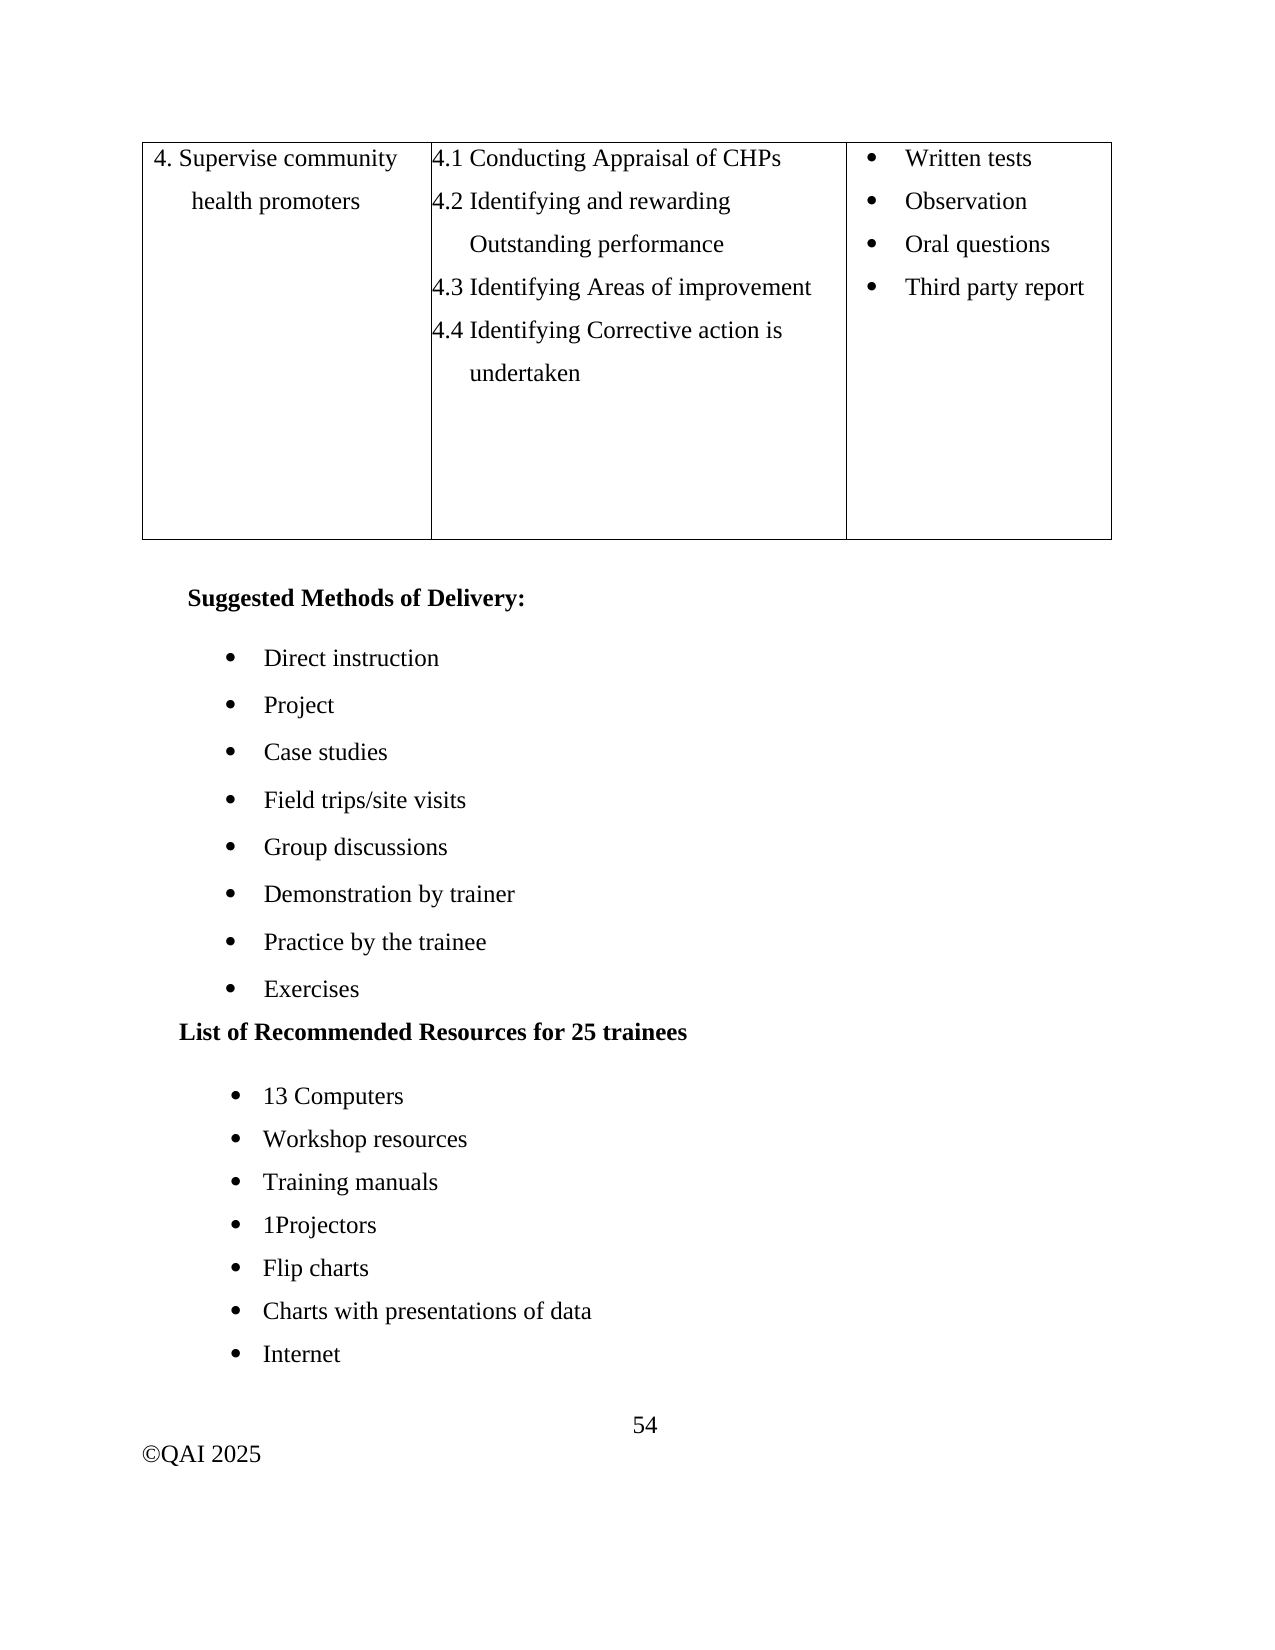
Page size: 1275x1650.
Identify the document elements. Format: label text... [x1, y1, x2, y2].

list Training manuals [231, 1167, 1110, 1196]
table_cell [847, 143, 1111, 539]
list Project [226, 690, 1110, 719]
table_cell 4. Supervise community health promoters [143, 143, 431, 539]
list Demonstration by trainer [226, 879, 1110, 908]
text List of Recommended Resources for 25 trainees [179, 1017, 1110, 1046]
table_cell Conducting Appraisal of CHPs Identifying and rewarding Outstanding performance Identifying Areas of improvement Identifying Corrective action is undertaken [432, 143, 846, 539]
list Workshop resources [231, 1124, 1110, 1153]
list Flip charts [231, 1253, 1110, 1282]
list Practice by the trainee [226, 927, 1110, 955]
list Direct instruction [226, 643, 1110, 672]
list Case studies [226, 737, 1110, 766]
list Charts with presentations of data [231, 1296, 1110, 1325]
list Exercises [226, 974, 1110, 1003]
list 13 Computers [231, 1081, 1110, 1109]
list Group discussions [226, 832, 1110, 861]
list Field trips/site visits [226, 785, 1110, 813]
list 1Projectors [231, 1210, 1110, 1239]
list Internet [231, 1339, 1110, 1368]
text Suggested Methods of Delivery: [187, 583, 1110, 612]
